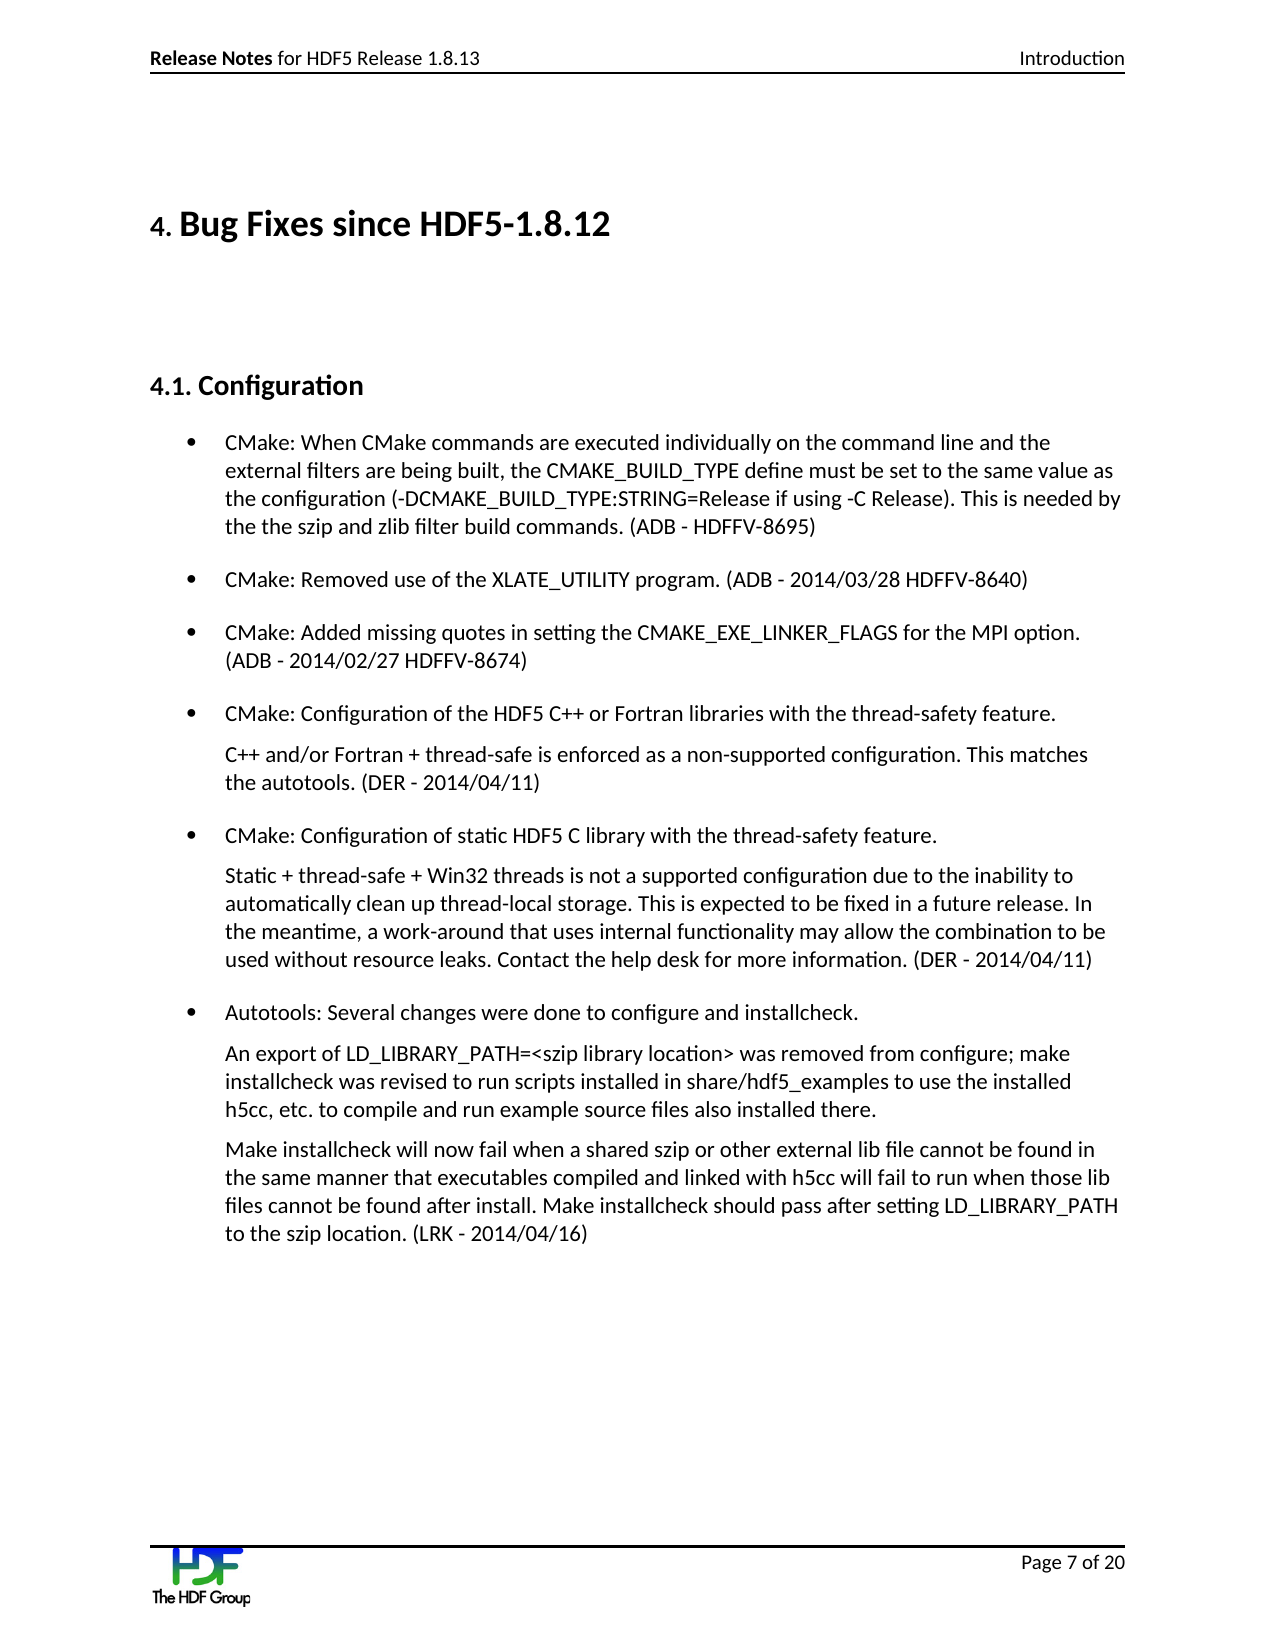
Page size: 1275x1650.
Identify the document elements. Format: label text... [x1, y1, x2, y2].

picture [152, 1548, 251, 1607]
text CMake: Removed use of the XLATE_UTILITY program. (ADB - 2014/03/28 HDFFV-8640) [187, 565, 1125, 593]
text Static + thread-safe + Win32 threads is not a supported configuration due to the inability to automatically clean up thread-local storage. This is expected to be fixed in a future release. In the meantime, a work-around that uses internal functionality may allow the combination to be used without resource leaks. Contact the help desk for more information. (DER - 2014/04/11) [225, 861, 1125, 973]
subtitle Bug Fixes since HDF5-1.8.12 [150, 200, 1125, 246]
text C++ and/or Fortran + thread-safe is enforced as a non-supported configuration. This matches the autotools. (DER - 2014/04/11) [225, 740, 1125, 796]
text CMake: Configuration of the HDF5 C++ or Fortran libraries with the thread-safety feature. [187, 699, 1125, 727]
text Autotools: Several changes were done to configure and installcheck. [187, 998, 1125, 1026]
text CMake: Configuration of static HDF5 C library with the thread-safety feature. [187, 821, 1125, 849]
text CMake: Added missing quotes in setting the CMAKE_EXE_LINKER_FLAGS for the MPI option. (ADB - 2014/02/27 HDFFV-8674) [187, 618, 1125, 674]
text CMake: When CMake commands are executed individually on the command line and the external filters are being built, the CMAKE_BUILD_TYPE define must be set to the same value as the configuration (-DCMAKE_BUILD_TYPE:STRING=Release if using -C Release). This is needed by the the szip and zlib filter build commands. (ADB - HDFFV-8695) [187, 428, 1125, 540]
text Make installcheck will now fail when a shared szip or other external lib file cannot be found in the same manner that executables compiled and linked with h5cc will fail to run when those lib files cannot be found after install. Make installcheck should pass after setting LD_LIBRARY_PATH to the szip location. (LRK - 2014/04/16) [225, 1135, 1125, 1247]
subtitle Configuration [150, 367, 1125, 403]
text An export of LD_LIBRARY_PATH=<szip library location> was removed from configure; make installcheck was revised to run scripts installed in share/hdf5_examples to use the installed h5cc, etc. to compile and run example source files also installed there. [225, 1039, 1125, 1123]
